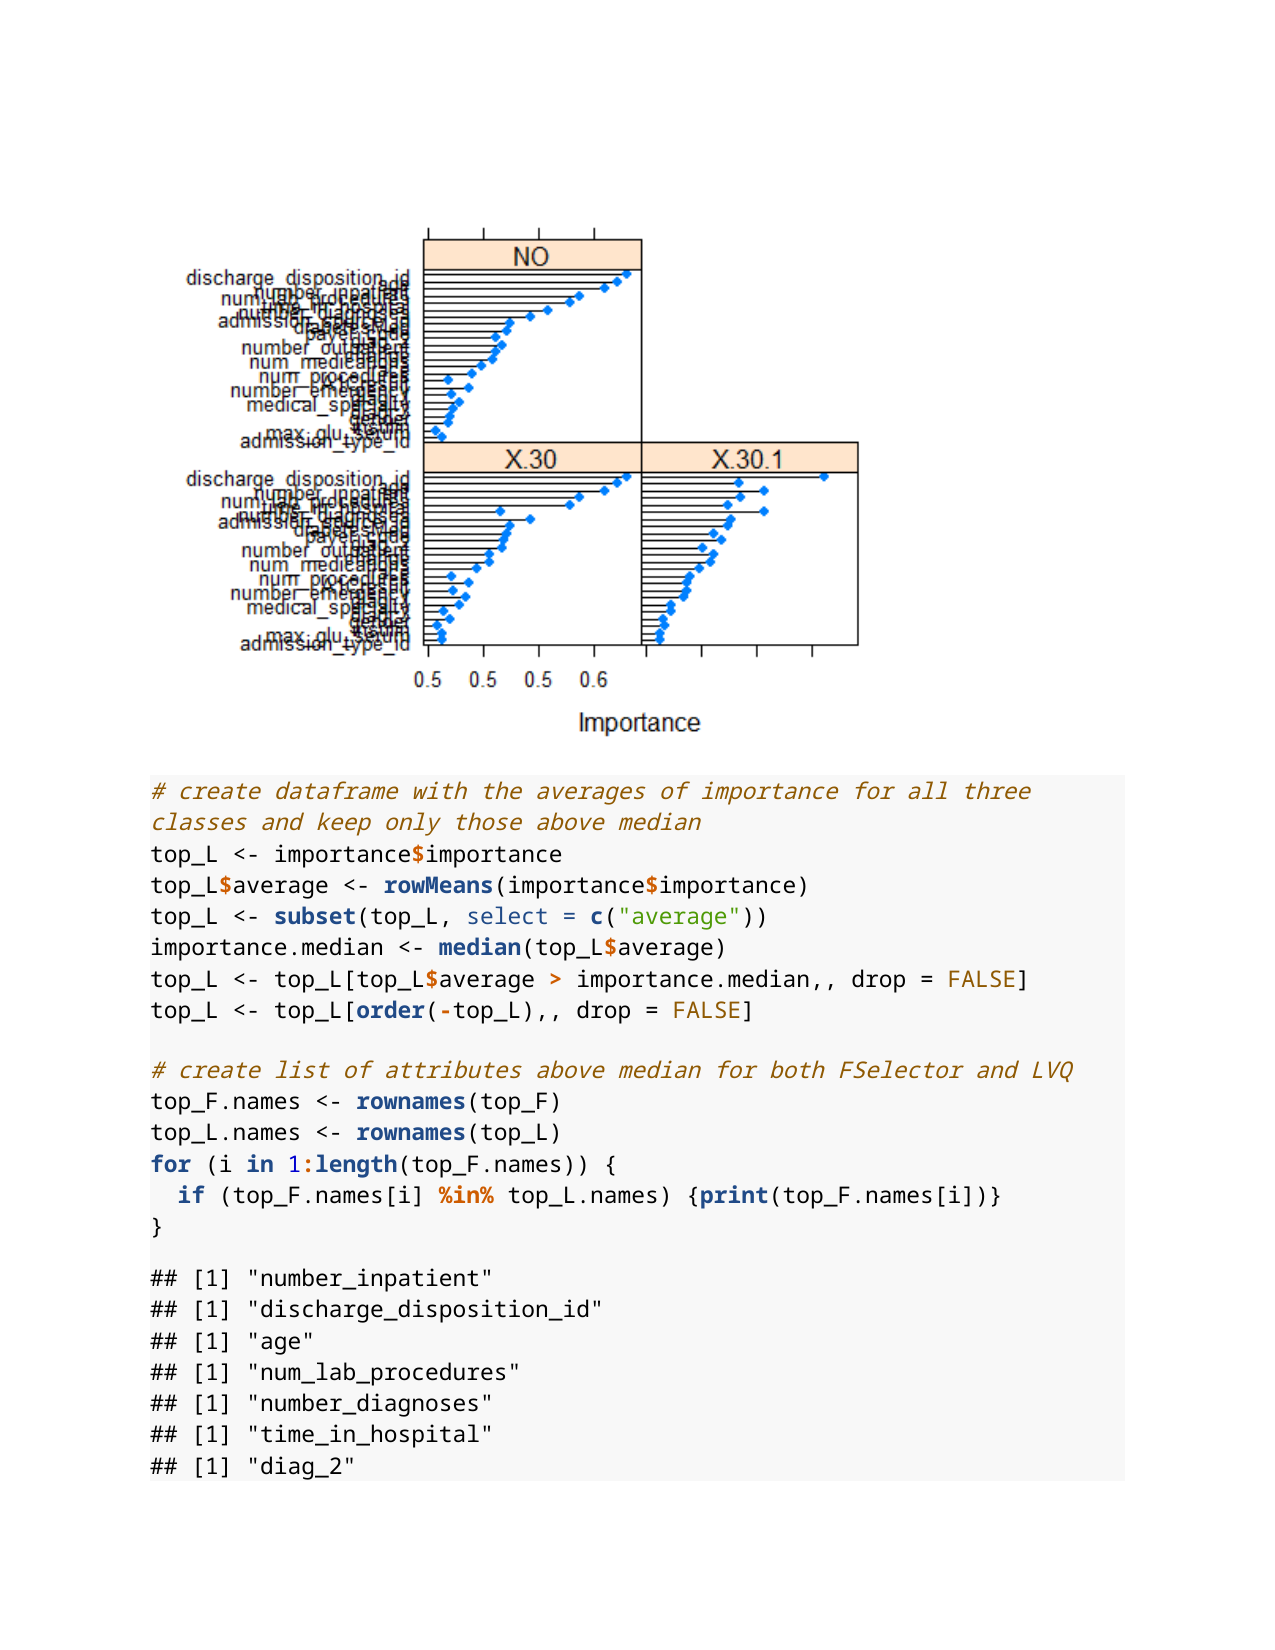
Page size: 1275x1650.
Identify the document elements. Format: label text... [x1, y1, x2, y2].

text # create dataframe with the averages of importance for all three classes and keep only those above median top_L <- importance$importance top_L$average <- rowMeans(importance$importance) top_L <- subset(top_L, select = c("average")) importance.median <- median(top_L$average) top_L <- top_L[top_L$average > importance.median,, drop = FALSE] top_L <- top_L[order(-top_L),, drop = FALSE] # create list of attributes above median for both FSelector and LVQ top_F.names <- rownames(top_F) top_L.names <- rownames(top_L) for (i in 1:length(top_F.names)) { if (top_F.names[i] %in% top_L.names) {print(top_F.names[i])} } [150, 775, 1125, 1241]
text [150, 1262, 1125, 1481]
picture [150, 150, 908, 757]
